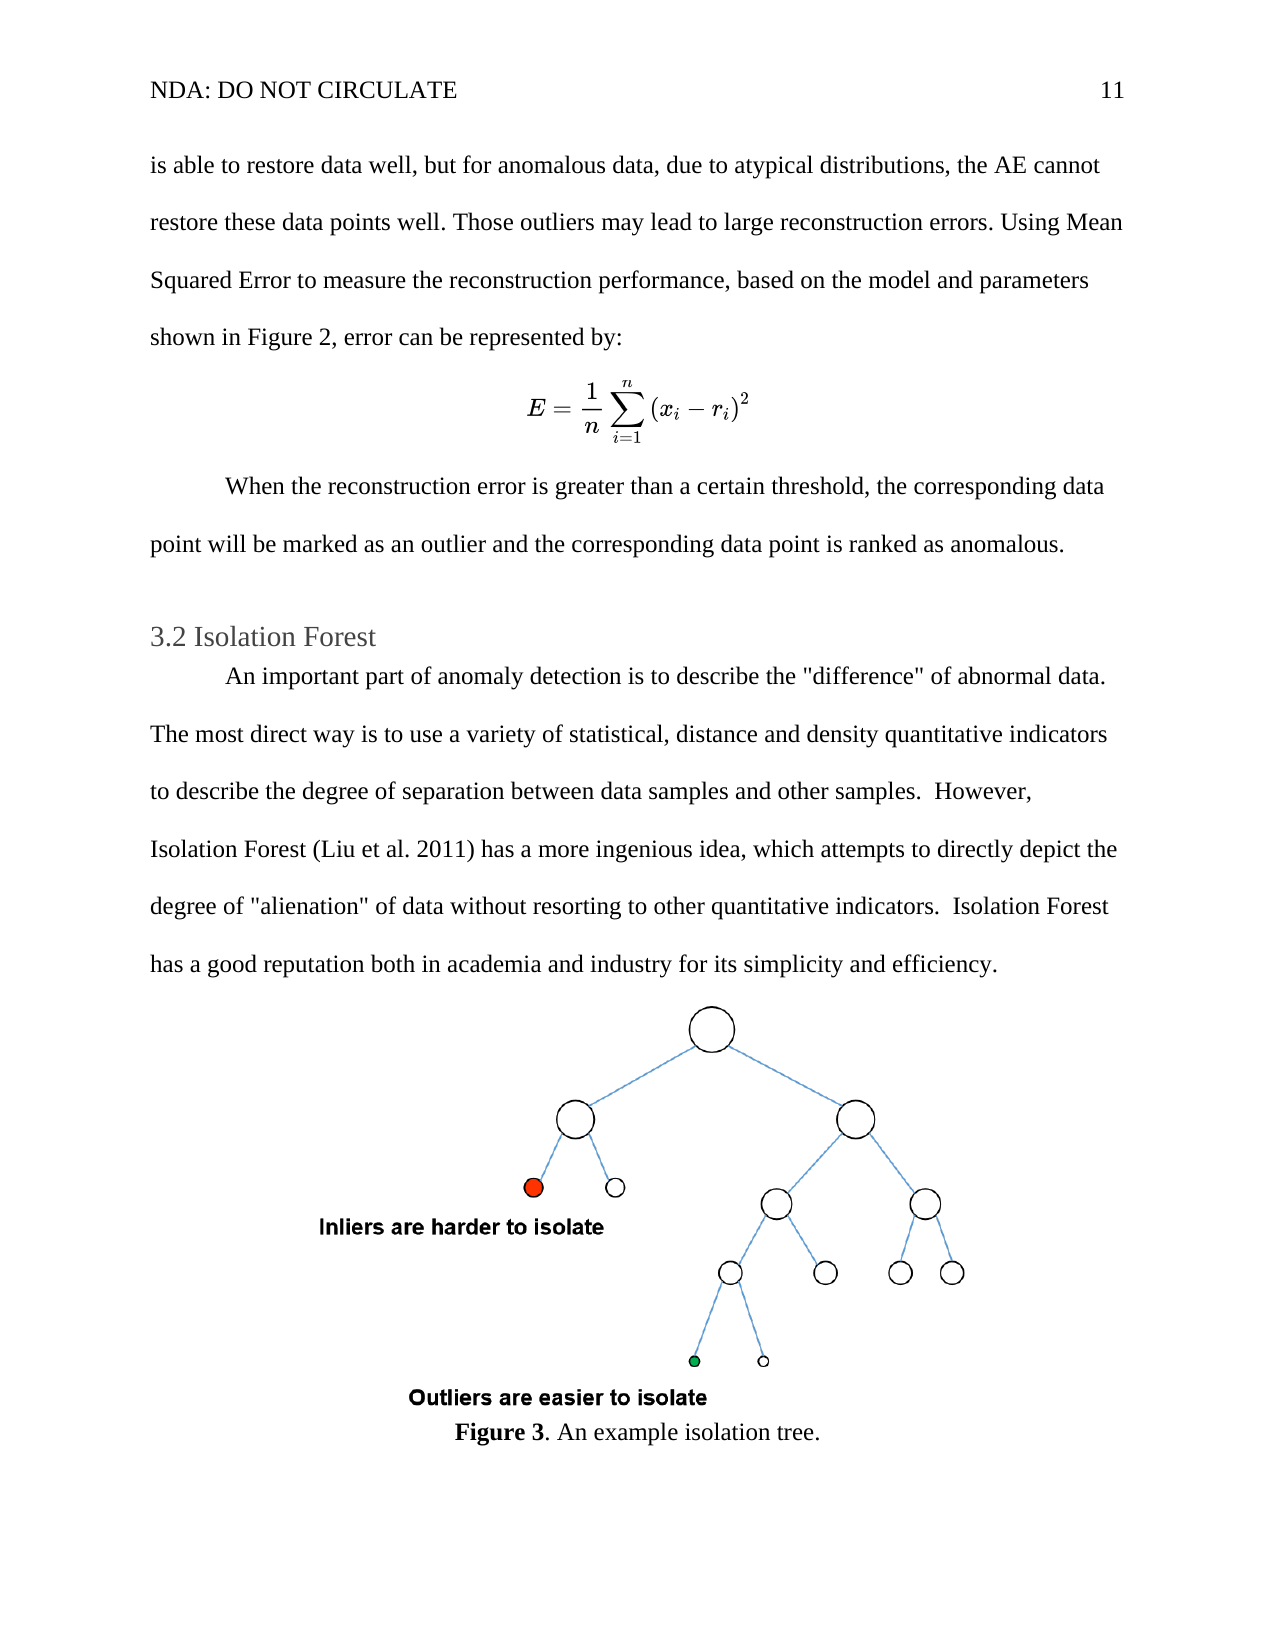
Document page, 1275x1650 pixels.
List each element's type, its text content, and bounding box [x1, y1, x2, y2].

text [150, 150, 1125, 351]
text When the reconstruction error is greater than a certain threshold, the corresponding data point will be marked as an outlier and the corresponding data point is ranked as anomalous. [150, 471, 1125, 557]
subtitle 3.2 Isolation Forest [150, 619, 1125, 653]
picture [527, 380, 748, 443]
text Figure 3. An example isolation tree. [150, 1417, 1125, 1446]
text An important part of anomaly detection is to describe the "difference" of abnormal data. The most direct way is to use a variety of statistical, distance and density quantitative indicators to describe the degree of separation between data samples and other samples. However, Isolation Forest (Liu et al. 2011) has a more ingenious idea, which attempts to directly depict the degree of "alienation" of data without resorting to other quantitative indicators. Isolation Forest has a good reputation both in academia and industry for its simplicity and efficiency. [150, 661, 1125, 978]
picture [307, 1006, 968, 1417]
